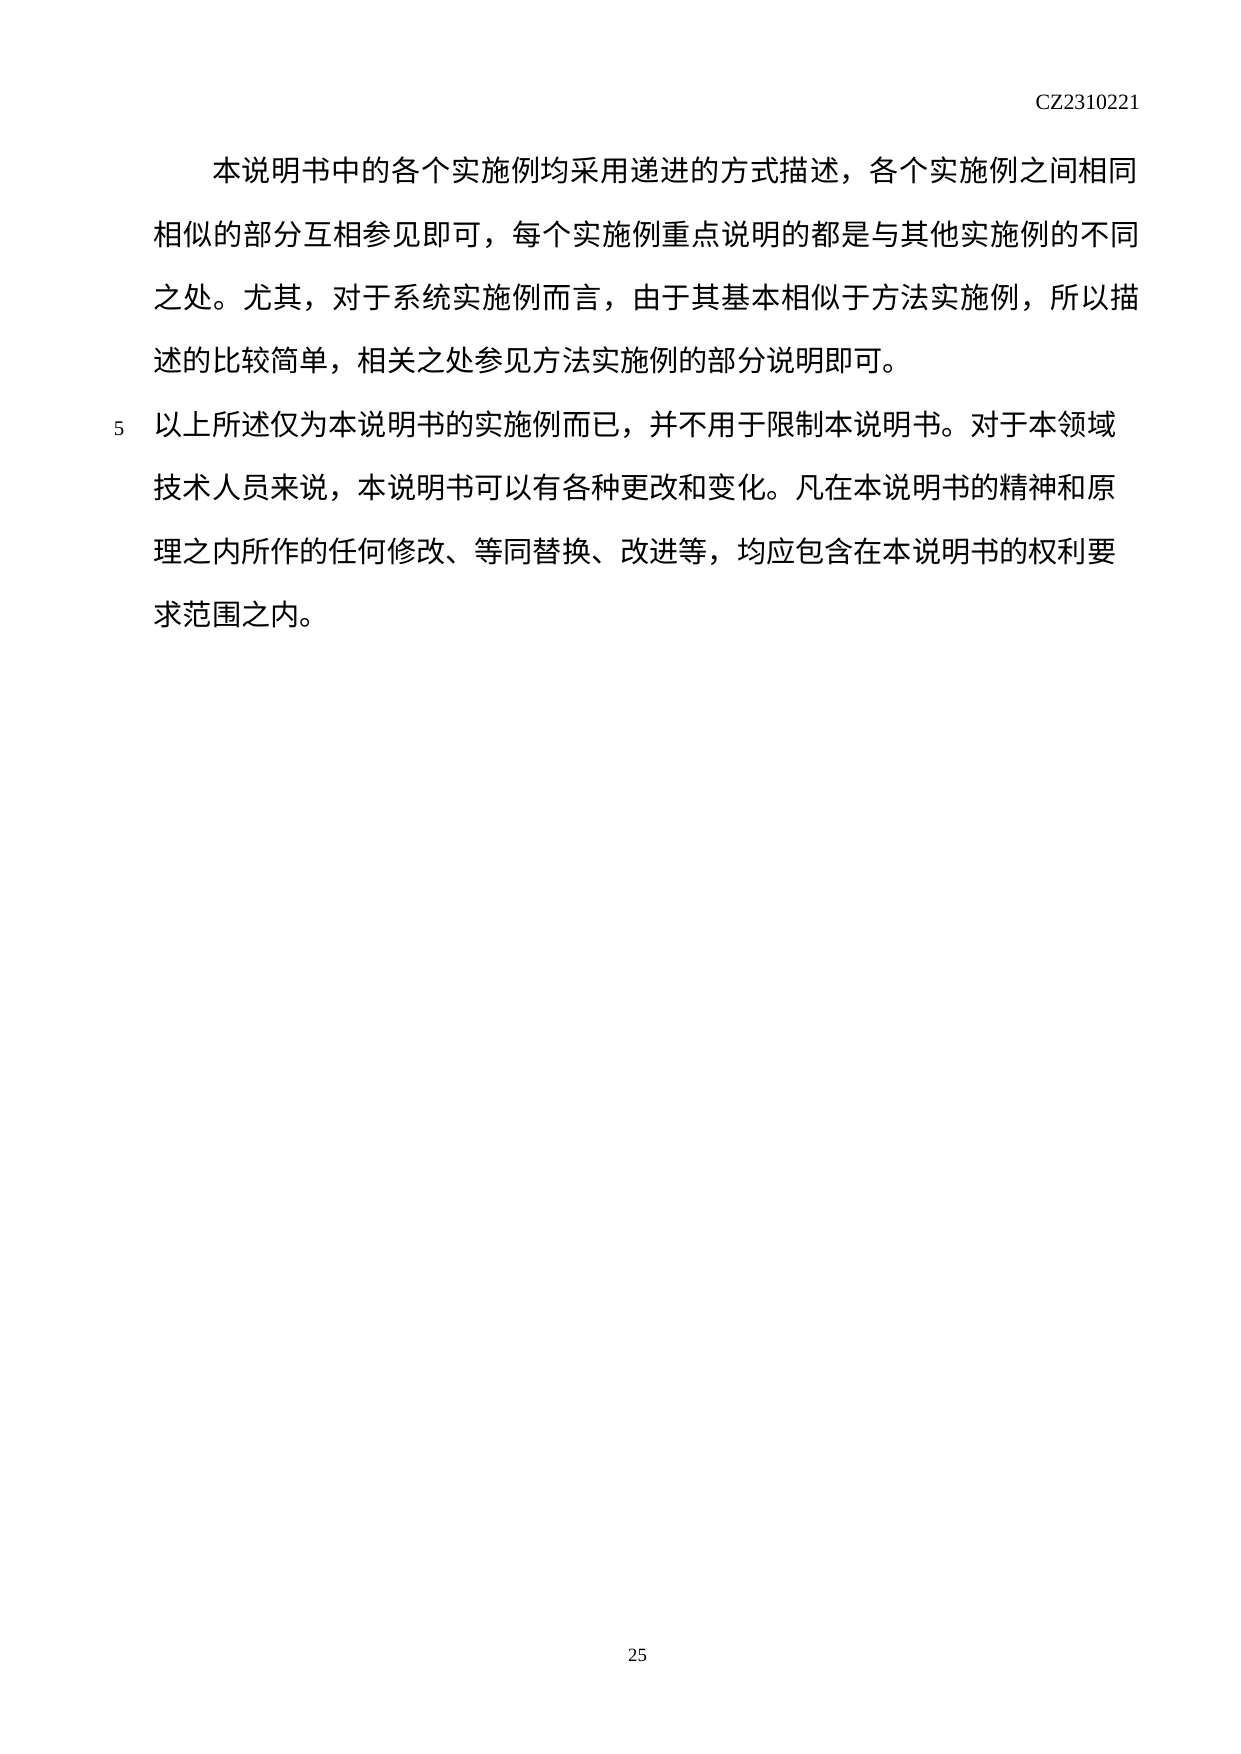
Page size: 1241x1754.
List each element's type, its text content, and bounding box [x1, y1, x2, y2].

text 本说明书中的各个实施例均采用递进的方式描述，各个实施例之间相同相似的部分互相参见即可，每个实施例重点说明的都是与其他实施例的不同之处。尤其，对于系统实施例而言，由于其基本相似于方法实施例，所以描述的比较简单，相关之处参见方法实施例的部分说明即可。 [153, 148, 1140, 380]
text 以上所述仅为本说明书的实施例而已，并不用于限制本说明书。对于本领域技术人员来说，本说明书可以有各种更改和变化。凡在本说明书的精神和原理之内所作的任何修改、等同替换、改进等，均应包含在本说明书的权利要求范围之内。 [153, 401, 1140, 634]
